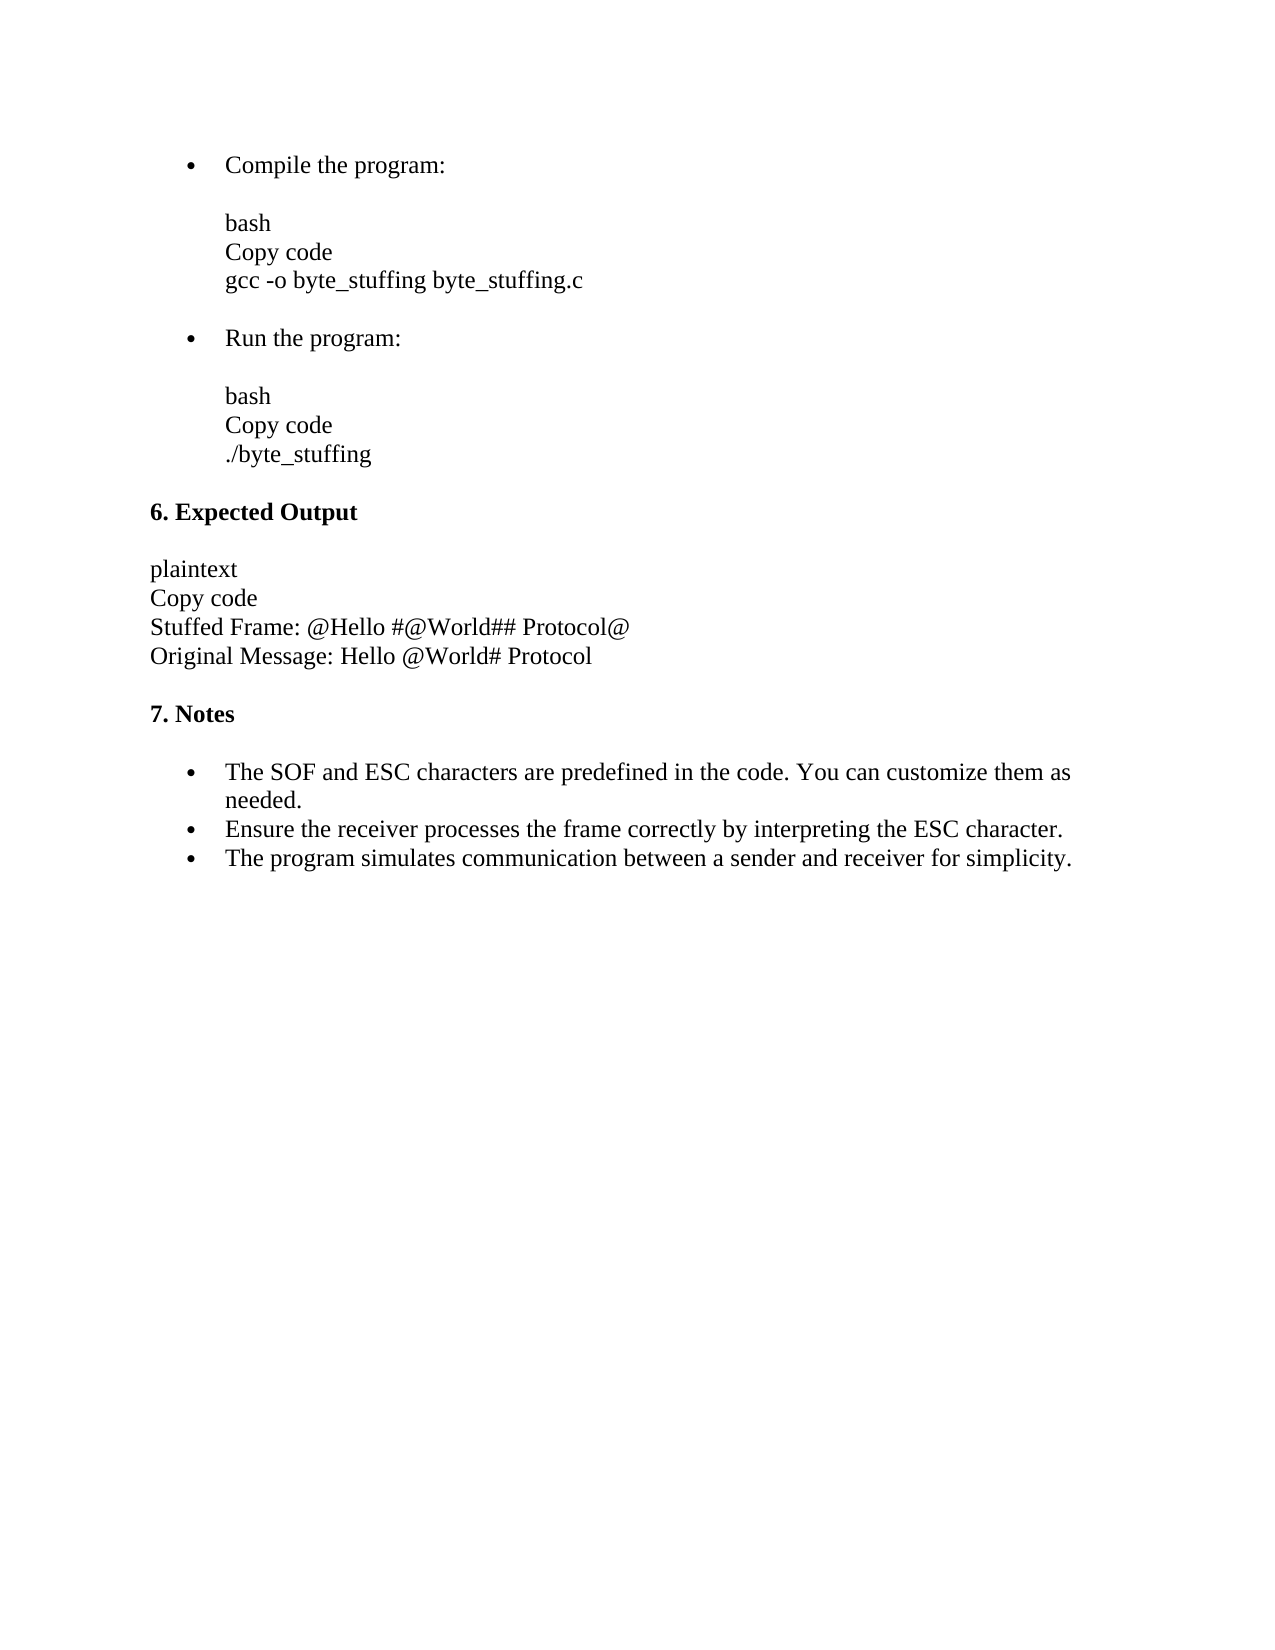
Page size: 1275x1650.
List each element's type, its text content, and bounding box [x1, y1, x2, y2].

text Stuffed Frame: @Hello #@World## Protocol@ [150, 612, 1125, 641]
list Ensure the receiver processes the frame correctly by interpreting the ESC character. [187, 814, 1125, 843]
text 7. Notes [150, 699, 1125, 727]
list The SOF and ESC characters are predefined in the code. You can customize them as needed. [187, 757, 1125, 814]
text bash [225, 208, 1125, 237]
text plaintext [150, 554, 1125, 583]
text bash [225, 381, 1125, 410]
list Compile the program: [187, 150, 1125, 179]
text Copy code [150, 583, 1125, 612]
list The program simulates communication between a sender and receiver for simplicity. [187, 843, 1125, 872]
text gcc -o byte_stuffing byte_stuffing.c [225, 265, 1125, 294]
text 6. Expected Output [150, 497, 1125, 525]
text Original Message: Hello @World# Protocol [150, 641, 1125, 669]
text Copy code [225, 410, 1125, 439]
list Run the program: [187, 323, 1125, 352]
text Copy code [225, 237, 1125, 265]
text ./byte_stuffing [225, 439, 1125, 467]
